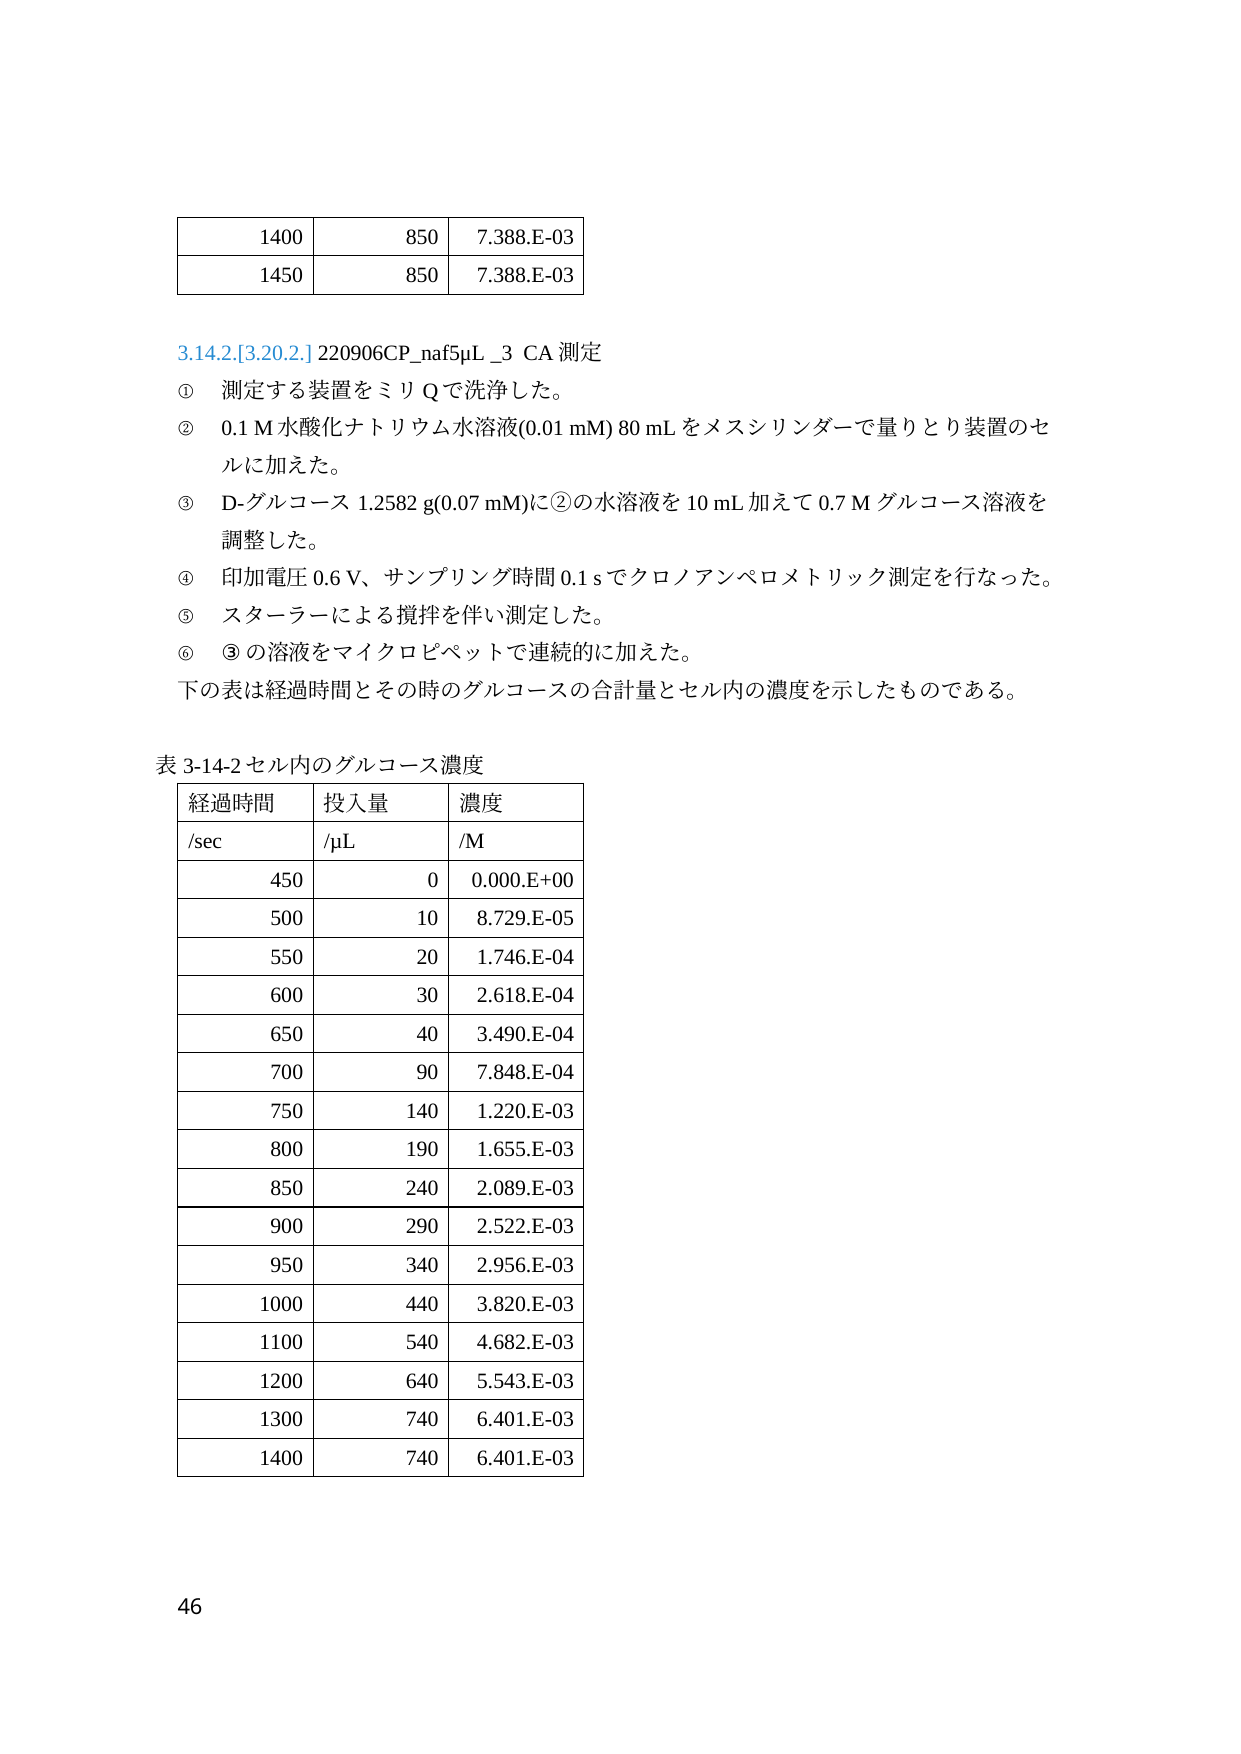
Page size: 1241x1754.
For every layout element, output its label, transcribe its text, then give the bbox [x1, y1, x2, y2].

table_cell 850 [314, 218, 448, 255]
table_cell 2.618.E-04 [449, 976, 583, 1014]
table_cell 2.089.E-03 [449, 1169, 583, 1206]
table_cell 5.543.E-03 [449, 1362, 583, 1399]
table_cell 850 [178, 1169, 313, 1206]
table_cell 3.490.E-04 [449, 1015, 583, 1052]
table_cell 800 [178, 1130, 313, 1168]
list 印加電圧0.6 V、サンプリング時間0.1 sでクロノアンペロメトリック測定を行なった。 [177, 557, 1063, 595]
table_cell 640 [314, 1362, 448, 1399]
table_cell 40 [314, 1015, 448, 1052]
table_cell /sec [178, 822, 313, 859]
table_cell /µL [314, 822, 448, 859]
table_cell 190 [314, 1130, 448, 1168]
table_cell 540 [314, 1323, 448, 1361]
table_cell 1400 [178, 1439, 313, 1476]
text 下の表は経過時間とその時のグルコースの合計量とセル内の濃度を示したものである。 [177, 670, 1063, 707]
table_cell 740 [314, 1439, 448, 1476]
table_cell 3.820.E-03 [449, 1285, 583, 1322]
table_cell 1200 [178, 1362, 313, 1399]
table_cell 440 [314, 1285, 448, 1322]
table_cell 700 [178, 1053, 313, 1091]
table_cell 750 [178, 1092, 313, 1129]
list ③の溶液をマイクロピペットで連続的に加えた。 [177, 632, 1063, 670]
table_cell 600 [178, 976, 313, 1014]
table_cell 2.522.E-03 [449, 1208, 583, 1245]
table_cell 0.000.E+00 [449, 861, 583, 898]
table_cell 6.401.E-03 [449, 1400, 583, 1438]
table_cell 950 [178, 1246, 313, 1283]
table_cell 20 [314, 938, 448, 975]
table_cell 500 [178, 899, 313, 937]
list スターラーによる撹拌を伴い測定した。 [177, 595, 1063, 632]
table_header 投入量 [314, 784, 448, 821]
table_cell 850 [314, 256, 448, 294]
table_cell /M [449, 822, 583, 859]
table_cell 30 [314, 976, 448, 1014]
table_cell 90 [314, 1053, 448, 1091]
table_header 濃度 [449, 784, 583, 821]
table_cell 1300 [178, 1400, 313, 1438]
table_cell 7.848.E-04 [449, 1053, 583, 1091]
table_cell 8.729.E-05 [449, 899, 583, 937]
table_cell 1.655.E-03 [449, 1130, 583, 1168]
table_cell 0 [314, 861, 448, 898]
table_cell 1450 [178, 256, 313, 294]
table_cell 1400 [178, 218, 313, 255]
text 表 3-14-2セル内のグルコース濃度 [155, 745, 1063, 782]
table_cell 290 [314, 1208, 448, 1245]
table_header 経過時間 [178, 784, 313, 821]
table_cell 4.682.E-03 [449, 1323, 583, 1361]
table_cell 10 [314, 899, 448, 937]
table_cell 140 [314, 1092, 448, 1129]
table_cell 2.956.E-03 [449, 1246, 583, 1283]
table_cell 1.220.E-03 [449, 1092, 583, 1129]
table_cell 1100 [178, 1323, 313, 1361]
table_cell 7.388.E-03 [449, 218, 583, 255]
table_cell 740 [314, 1400, 448, 1438]
table_cell 240 [314, 1169, 448, 1206]
list 220906CP_naf5μL _3 CA測定 [177, 332, 1063, 370]
table_cell 6.401.E-03 [449, 1439, 583, 1476]
list D-グルコース 1.2582 g(0.07 mM)に②の水溶液を10 mL加えて0.7 Mグルコース溶液を調整した。 [177, 482, 1063, 557]
table_cell 650 [178, 1015, 313, 1052]
table_cell 1.746.E-04 [449, 938, 583, 975]
table_cell 450 [178, 861, 313, 898]
list 0.1 M水酸化ナトリウム水溶液(0.01 mM) 80 mLをメスシリンダーで量りとり装置のセルに加えた。 [177, 407, 1063, 482]
table_cell 550 [178, 938, 313, 975]
table_cell 340 [314, 1246, 448, 1283]
list 測定する装置をミリQで洗浄した。 [177, 370, 1063, 407]
table_cell 1000 [178, 1285, 313, 1322]
table_cell 900 [178, 1208, 313, 1245]
table_cell 7.388.E-03 [449, 256, 583, 294]
